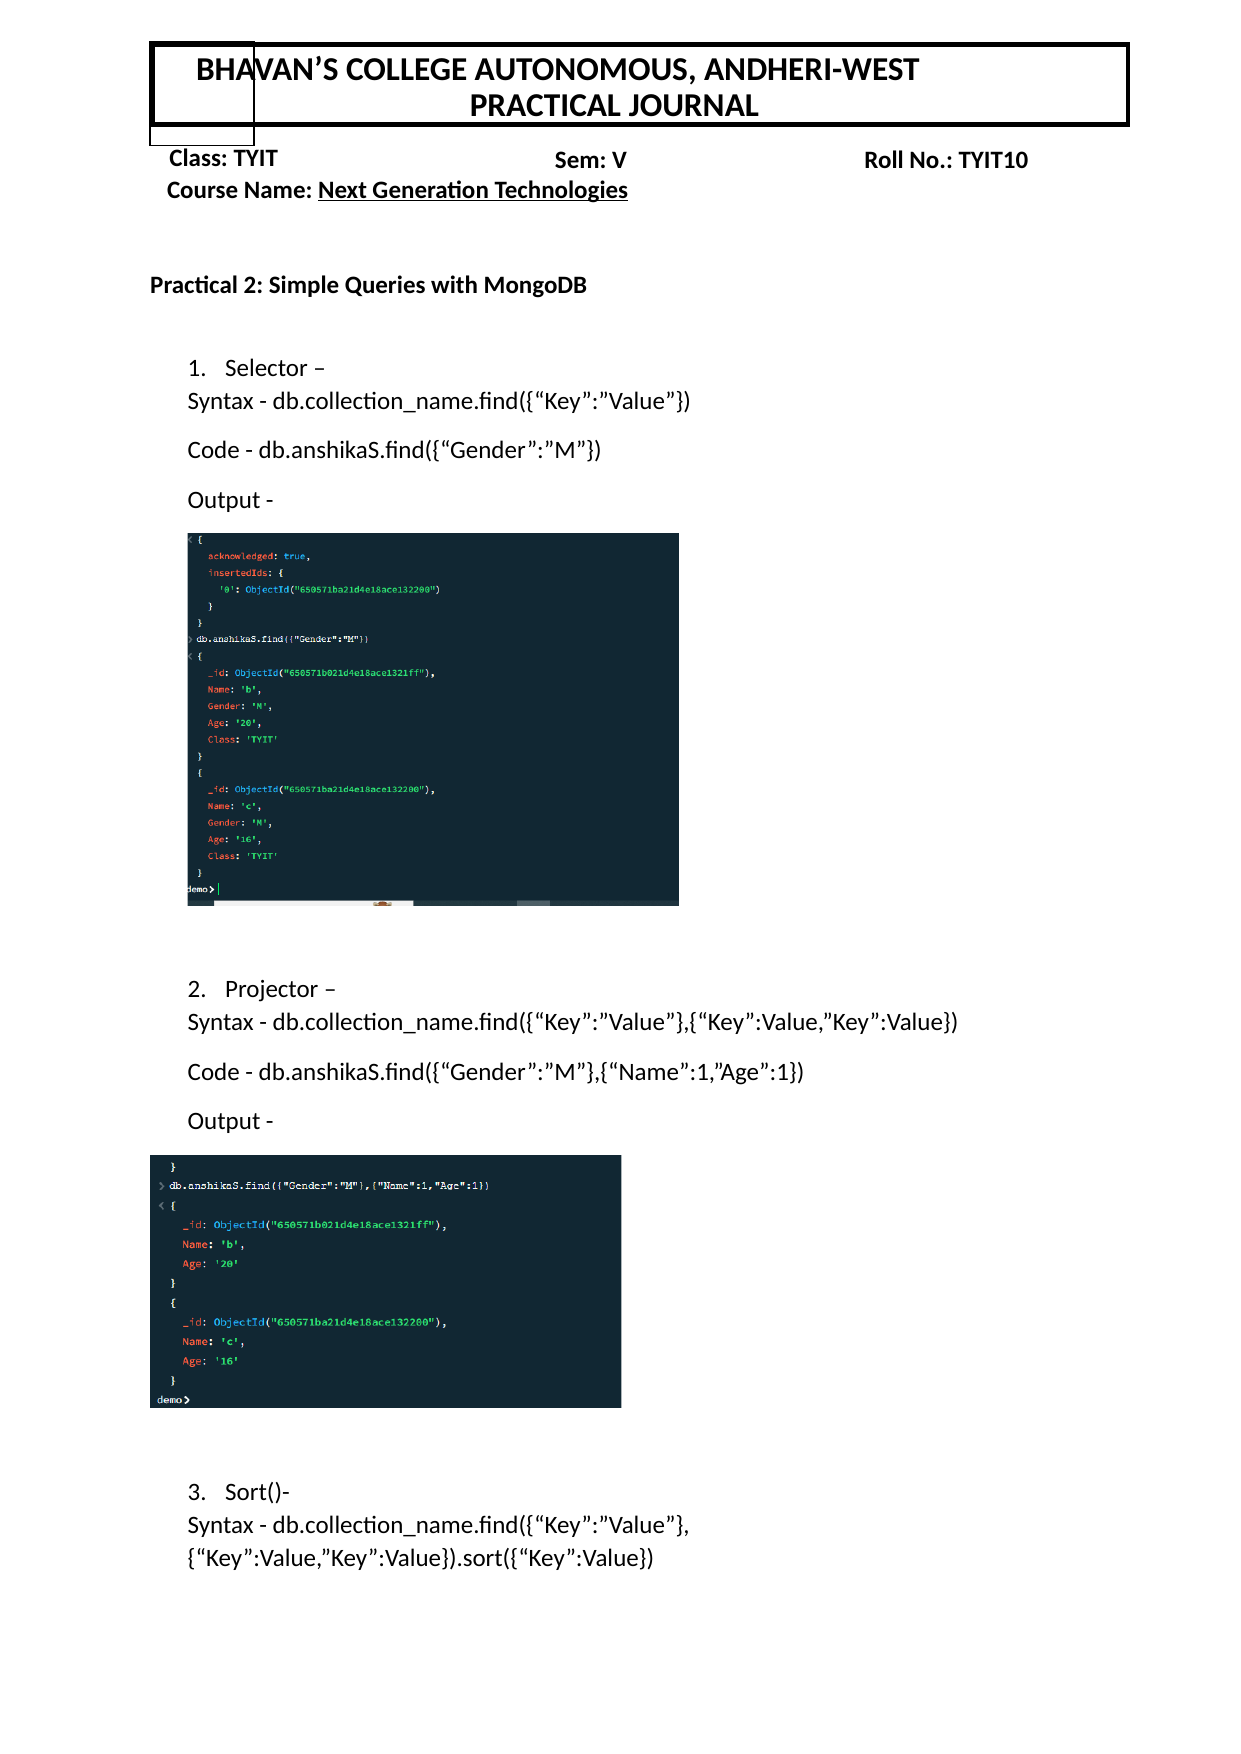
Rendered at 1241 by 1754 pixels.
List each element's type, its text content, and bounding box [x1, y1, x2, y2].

picture [150, 1155, 622, 1408]
subtitle Sort()- [187, 1476, 1090, 1507]
text Syntax - db.collection_name.find({“Key”:”Value”},{“Key”:Value,”Key”:Value}) [150, 1006, 1090, 1037]
text Code - db.anshikaS.find({“Gender”:”M”}) [187, 434, 1090, 465]
text Syntax - db.collection_name.find({“Key”:”Value”},{“Key”:Value,”Key”:Value}).sort({“Key”:Value}) [187, 1509, 1090, 1572]
text Code - db.anshikaS.find({“Gender”:”M”},{“Name”:1,”Age”:1}) [187, 1056, 1090, 1086]
subtitle Projector – [187, 973, 1090, 1004]
subtitle Selector – [187, 352, 1090, 383]
text Output - [187, 1106, 1090, 1136]
subtitle Practical 2: Simple Queries with MongoDB [150, 269, 1090, 300]
text Output - [187, 484, 1090, 515]
picture [187, 533, 679, 906]
text Syntax - db.collection_name.find({“Key”:”Value”}) [187, 385, 1090, 416]
